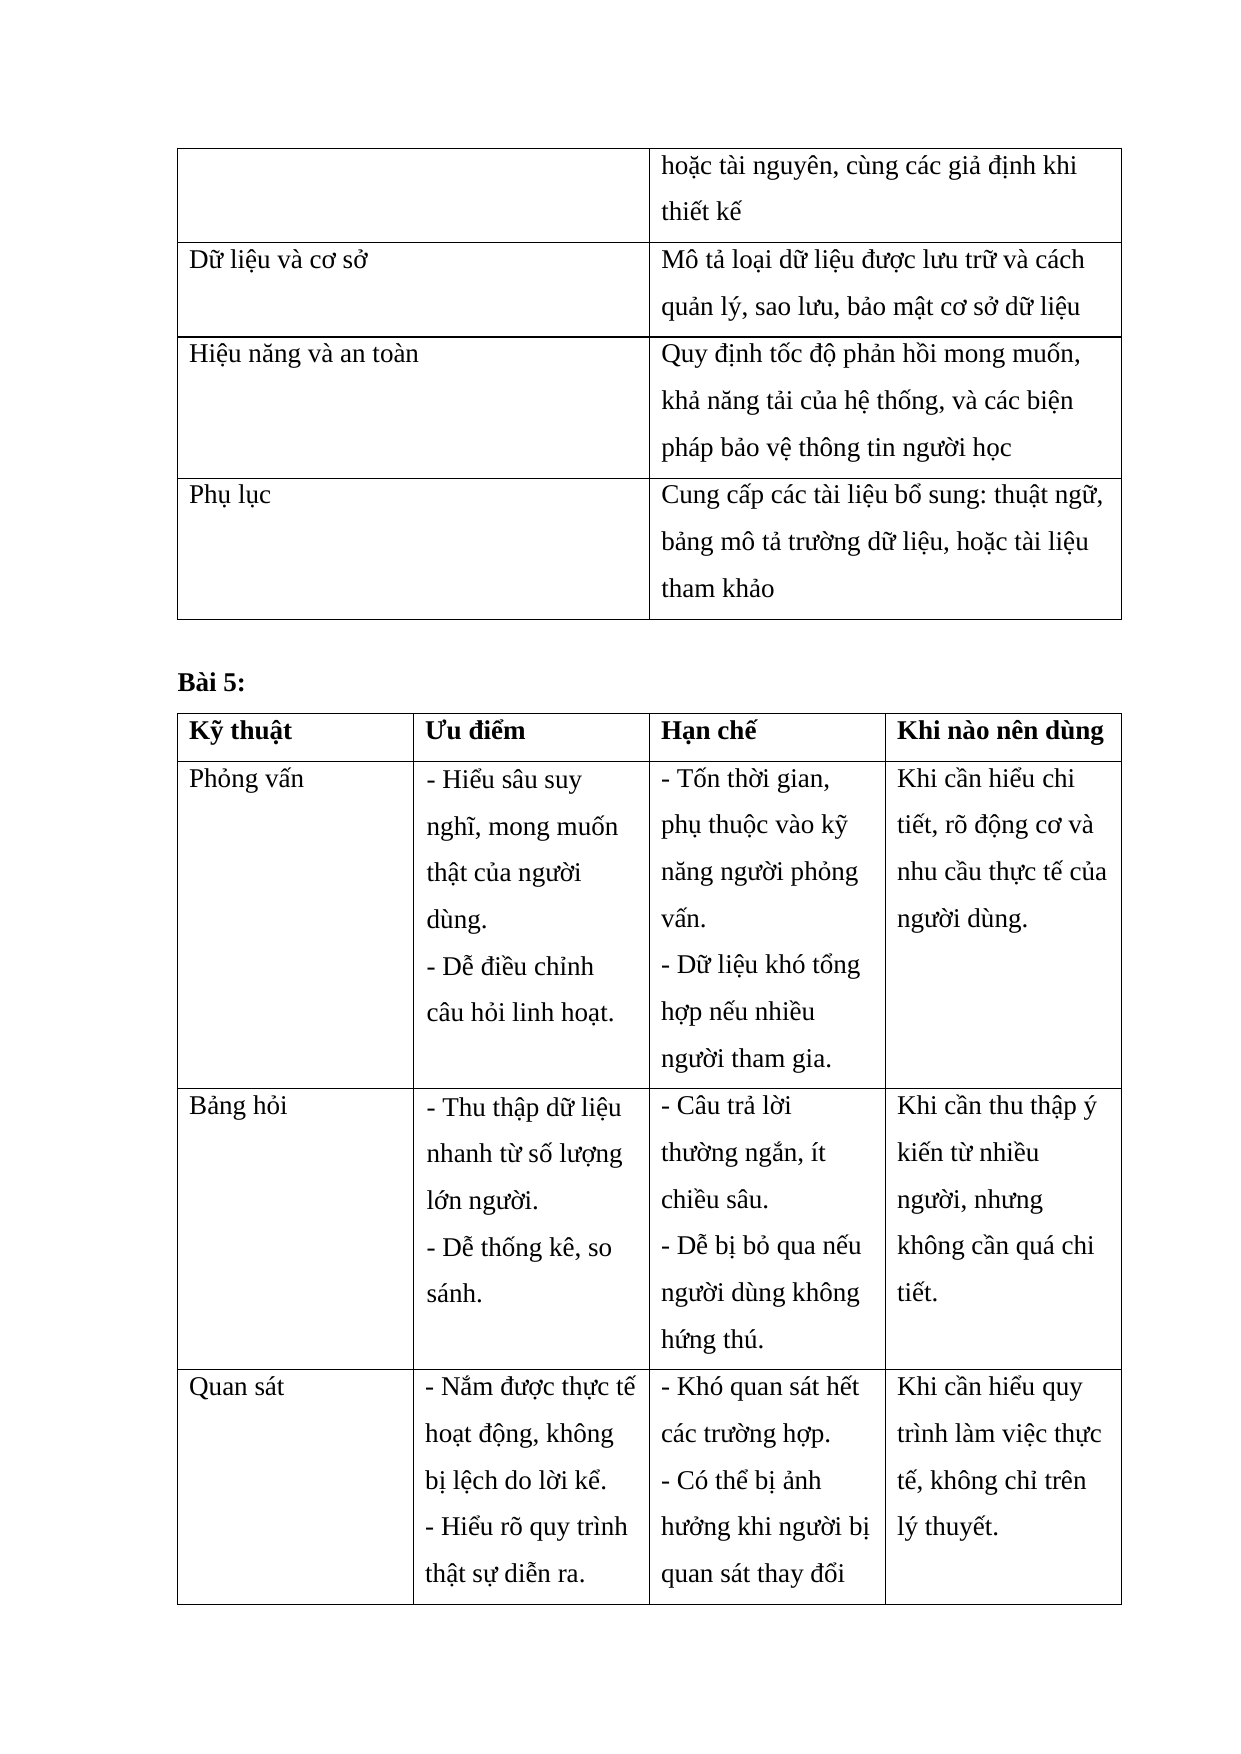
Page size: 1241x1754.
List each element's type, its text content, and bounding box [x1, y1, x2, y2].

table_cell Khi cần thu thập ý kiến từ nhiều người, nhưng không cần quá chi tiết. [886, 1089, 1121, 1369]
table_cell - Tốn thời gian, phụ thuộc vào kỹ năng người phỏng vấn. - Dữ liệu khó tổng hợp nếu nhiều người tham gia. [650, 762, 885, 1088]
table_cell [414, 1089, 649, 1369]
table_cell Phỏng vấn [178, 762, 413, 1088]
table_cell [650, 1370, 885, 1604]
table_cell Khi cần hiểu chi tiết, rõ động cơ và nhu cầu thực tế của người dùng. [886, 762, 1121, 1088]
table_cell Mô tả loại dữ liệu được lưu trữ và cách quản lý, sao lưu, bảo mật cơ sở dữ liệu [650, 243, 1121, 336]
table_header Khi nào nên dùng [886, 714, 1121, 761]
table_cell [414, 1370, 649, 1604]
text Bài 5: [177, 666, 1122, 697]
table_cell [886, 1370, 1121, 1604]
table_cell Dữ liệu và cơ sở [178, 243, 649, 336]
table_cell Hiệu năng và an toàn [178, 338, 649, 477]
table_cell Quy định tốc độ phản hồi mong muốn, khả năng tải của hệ thống, và các biện pháp bảo vệ thông tin người học [650, 338, 1121, 477]
table_cell Bảng hỏi [178, 1089, 413, 1369]
table_cell [414, 762, 649, 1088]
table_cell - Câu trả lời thường ngắn, ít chiều sâu. - Dễ bị bỏ qua nếu người dùng không hứng thú. [650, 1089, 885, 1369]
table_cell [178, 149, 649, 242]
table_header Hạn chế [650, 714, 885, 761]
table_cell Quan sát [178, 1370, 413, 1604]
table_cell Phụ lục [178, 479, 649, 618]
table_header Ưu điểm [414, 714, 649, 761]
table_header Kỹ thuật [178, 714, 413, 761]
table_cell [650, 149, 1121, 242]
table_cell Cung cấp các tài liệu bổ sung: thuật ngữ, bảng mô tả trường dữ liệu, hoặc tài liệu tham khảo [650, 479, 1121, 618]
